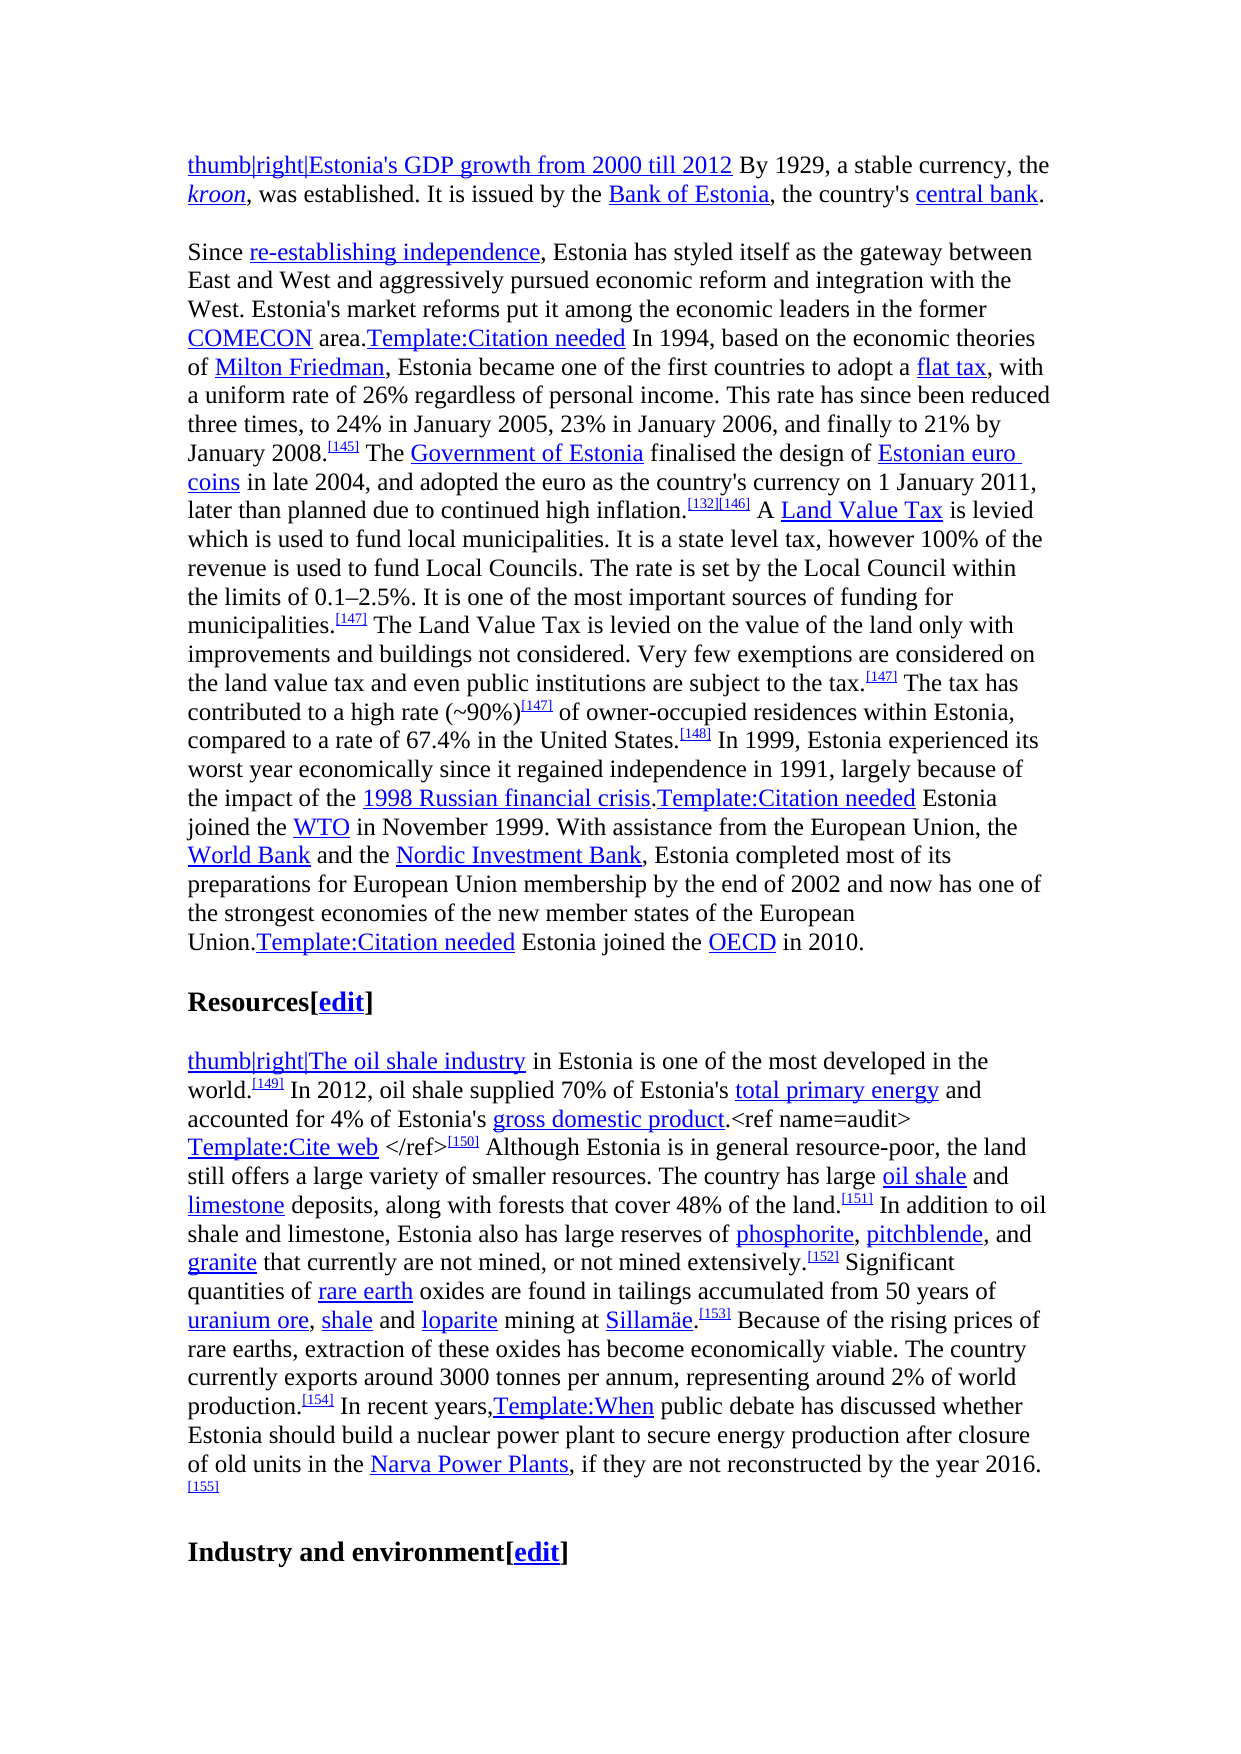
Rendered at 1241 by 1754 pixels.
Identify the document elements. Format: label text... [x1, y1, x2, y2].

text thumb|right|Estonia's GDP growth from 2000 till 2012 By 1929, a stable currency, the kroon, was established. It is issued by the Bank of Estonia, the country's central bank. [187, 150, 1053, 207]
text Since re-establishing independence, Estonia has styled itself as the gateway between East and West and aggressively pursued economic reform and integration with the West. Estonia's market reforms put it among the economic leaders in the former COMECON area.Template:Citation needed In 1994, based on the economic theories of Milton Friedman, Estonia became one of the first countries to adopt a flat tax, with a uniform rate of 26% regardless of personal income. This rate has since been reduced three times, to 24% in January 2005, 23% in January 2006, and finally to 21% by January 2008.[145] The Government of Estonia finalised the design of Estonian euro coins in late 2004, and adopted the euro as the country's currency on 1 January 2011, later than planned due to continued high inflation.[132][146] A Land Value Tax is levied which is used to fund local municipalities. It is a state level tax, however 100% of the revenue is used to fund Local Councils. The rate is set by the Local Council within the limits of 0.1–2.5%. It is one of the most important sources of funding for municipalities.[147] The Land Value Tax is levied on the value of the land only with improvements and buildings not considered. Very few exemptions are considered on the land value tax and even public institutions are subject to the tax.[147] The tax has contributed to a high rate (~90%)[147] of owner-occupied residences within Estonia, compared to a rate of 67.4% in the United States.[148] In 1999, Estonia experienced its worst year economically since it regained independence in 1991, largely because of the impact of the 1998 Russian financial crisis.Template:Citation needed Estonia joined the WTO in November 1999. With assistance from the European Union, the World Bank and the Nordic Investment Bank, Estonia completed most of its preparations for European Union membership by the end of 2002 and now has one of the strongest economies of the new member states of the European Union.Template:Citation needed Estonia joined the OECD in 2010. [187, 237, 1053, 955]
subtitle Resources[edit] [187, 984, 1053, 1017]
text thumb|right|The oil shale industry in Estonia is one of the most developed in the world.[149] In 2012, oil shale supplied 70% of Estonia's total primary energy and accounted for 4% of Estonia's gross domestic product.<ref name=audit> Template:Cite web </ref>[150] Although Estonia is in general resource-poor, the land still offers a large variety of smaller resources. The country has large oil shale and limestone deposits, along with forests that cover 48% of the land.[151] In addition to oil shale and limestone, Estonia also has large reserves of phosphorite, pitchblende, and granite that currently are not mined, or not mined extensively.[152] Significant quantities of rare earth oxides are found in tailings accumulated from 50 years of uranium ore, shale and loparite mining at Sillamäe.[153] Because of the rising prices of rare earths, extraction of these oxides has become economically viable. The country currently exports around 3000 tonnes per annum, representing around 2% of world production.[154] In recent years,Template:When public debate has discussed whether Estonia should build a nuclear power plant to secure energy production after closure of old units in the Narva Power Plants, if they are not reconstructed by the year 2016.[155] [187, 1046, 1053, 1506]
subtitle Industry and environment[edit] [187, 1535, 1053, 1568]
